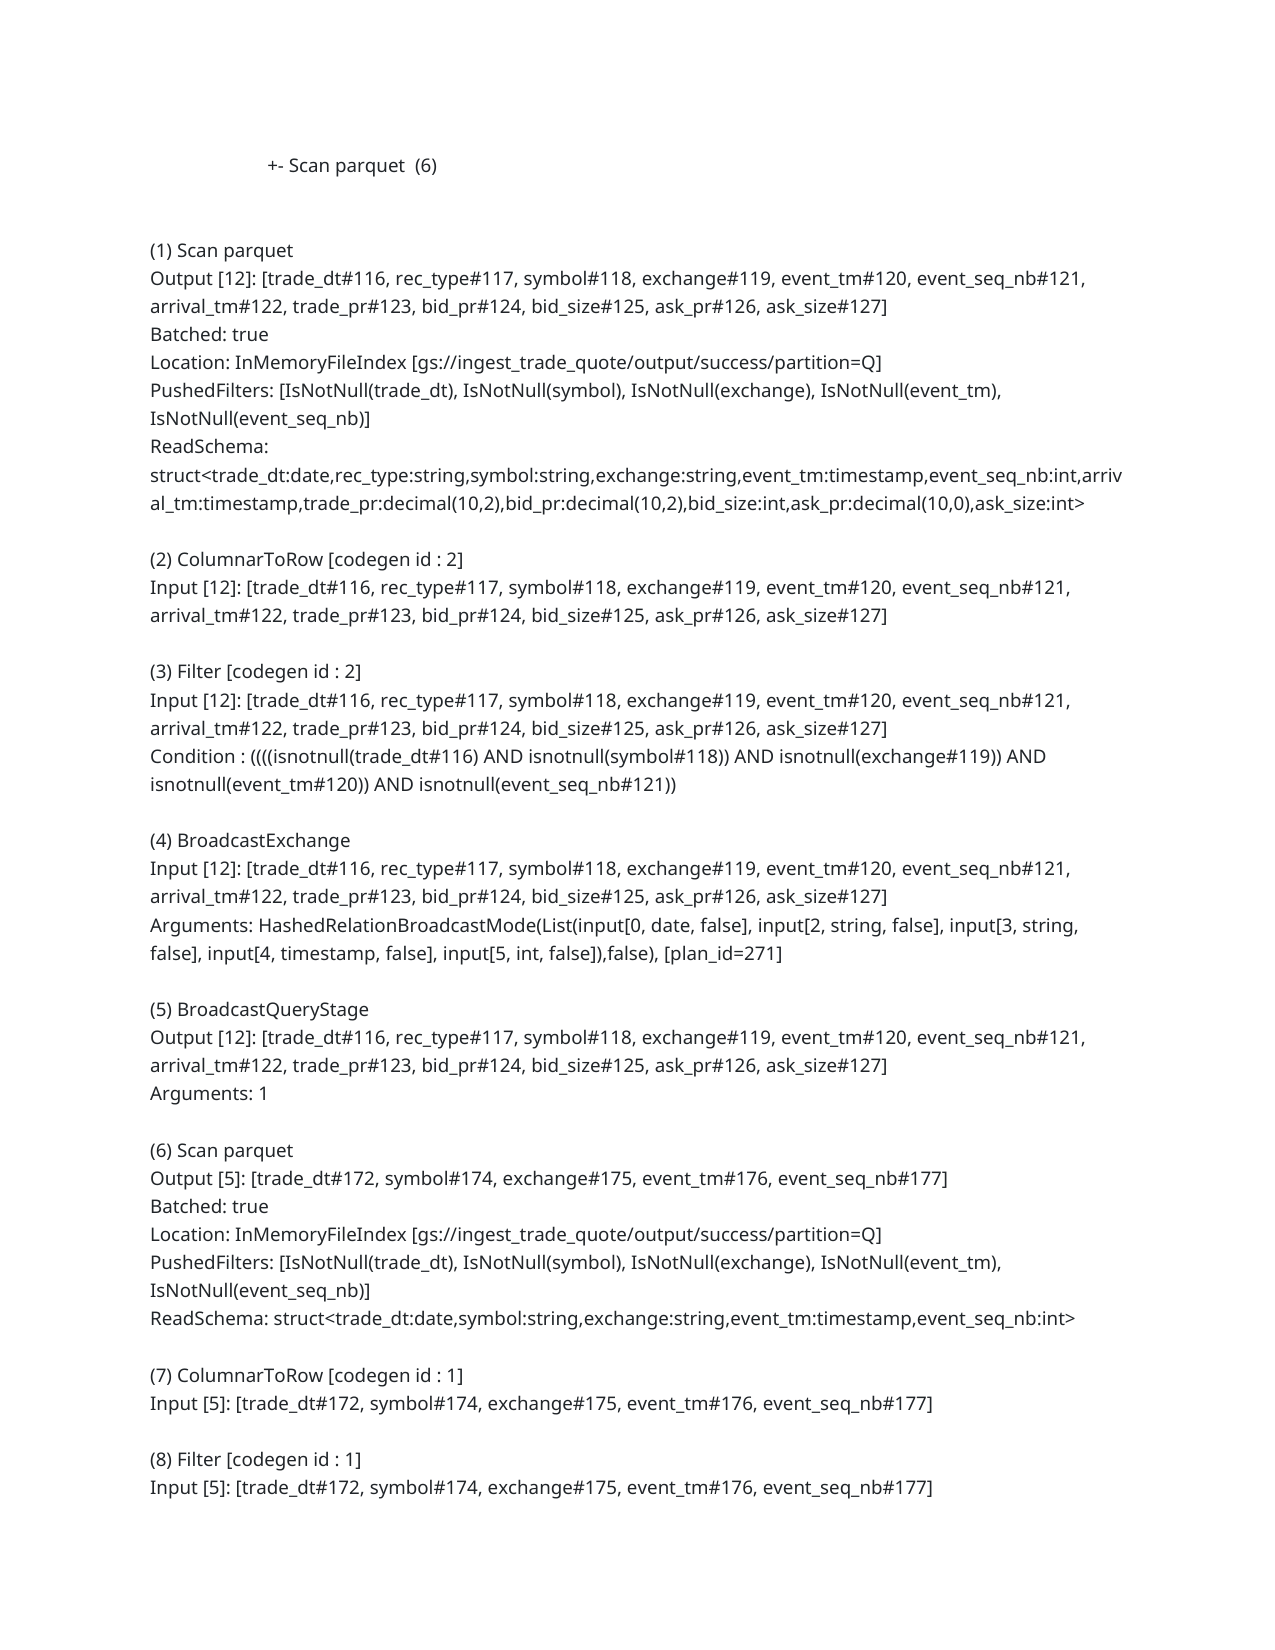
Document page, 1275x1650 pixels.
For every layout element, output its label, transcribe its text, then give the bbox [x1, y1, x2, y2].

text Output [5]: [trade_dt#172, symbol#174, exchange#175, event_tm#176, event_seq_nb#177] [150, 1162, 1125, 1191]
text (3) Filter [codegen id : 2] [150, 656, 1125, 684]
text (1) Scan parquet [150, 234, 1125, 262]
text (4) BroadcastExchange [150, 825, 1125, 853]
text (8) Filter [codegen id : 1] [150, 1444, 1125, 1472]
text Input [12]: [trade_dt#116, rec_type#117, symbol#118, exchange#119, event_tm#120, event_seq_nb#121, arrival_tm#122, trade_pr#123, bid_pr#124, bid_size#125, ask_pr#126, ask_size#127] [150, 572, 1125, 628]
text Input [5]: [trade_dt#172, symbol#174, exchange#175, event_tm#176, event_seq_nb#177] [150, 1472, 1125, 1500]
text Condition : ((((isnotnull(trade_dt#116) AND isnotnull(symbol#118)) AND isnotnull(exchange#119)) AND isnotnull(event_tm#120)) AND isnotnull(event_seq_nb#121)) [150, 741, 1125, 797]
text ReadSchema: struct<trade_dt:date,rec_type:string,symbol:string,exchange:string,event_tm:timestamp,event_seq_nb:int,arrival_tm:timestamp,trade_pr:decimal(10,2),bid_pr:decimal(10,2),bid_size:int,ask_pr:decimal(10,0),ask_size:int> [150, 431, 1125, 516]
text (2) ColumnarToRow [codegen id : 2] [150, 544, 1125, 572]
text Output [12]: [trade_dt#116, rec_type#117, symbol#118, exchange#119, event_tm#120, event_seq_nb#121, arrival_tm#122, trade_pr#123, bid_pr#124, bid_size#125, ask_pr#126, ask_size#127] [150, 262, 1125, 319]
text PushedFilters: [IsNotNull(trade_dt), IsNotNull(symbol), IsNotNull(exchange), IsNotNull(event_tm), IsNotNull(event_seq_nb)] [150, 1247, 1125, 1303]
text Batched: true [150, 1191, 1125, 1219]
text PushedFilters: [IsNotNull(trade_dt), IsNotNull(symbol), IsNotNull(exchange), IsNotNull(event_tm), IsNotNull(event_seq_nb)] [150, 375, 1125, 431]
text +- Scan parquet (6) [150, 150, 1125, 178]
text (7) ColumnarToRow [codegen id : 1] [150, 1359, 1125, 1387]
text Location: InMemoryFileIndex [gs://ingest_trade_quote/output/success/partition=Q] [150, 347, 1125, 375]
text ReadSchema: struct<trade_dt:date,symbol:string,exchange:string,event_tm:timestamp,event_seq_nb:int> [150, 1303, 1125, 1331]
text Arguments: HashedRelationBroadcastMode(List(input[0, date, false], input[2, string, false], input[3, string, false], input[4, timestamp, false], input[5, int, false]),false), [plan_id=271] [150, 909, 1125, 966]
text Input [5]: [trade_dt#172, symbol#174, exchange#175, event_tm#176, event_seq_nb#177] [150, 1387, 1125, 1416]
text Location: InMemoryFileIndex [gs://ingest_trade_quote/output/success/partition=Q] [150, 1219, 1125, 1247]
text Output [12]: [trade_dt#116, rec_type#117, symbol#118, exchange#119, event_tm#120, event_seq_nb#121, arrival_tm#122, trade_pr#123, bid_pr#124, bid_size#125, ask_pr#126, ask_size#127] [150, 1022, 1125, 1078]
text (5) BroadcastQueryStage [150, 994, 1125, 1022]
text Input [12]: [trade_dt#116, rec_type#117, symbol#118, exchange#119, event_tm#120, event_seq_nb#121, arrival_tm#122, trade_pr#123, bid_pr#124, bid_size#125, ask_pr#126, ask_size#127] [150, 684, 1125, 741]
text Arguments: 1 [150, 1078, 1125, 1106]
text (6) Scan parquet [150, 1134, 1125, 1162]
text Input [12]: [trade_dt#116, rec_type#117, symbol#118, exchange#119, event_tm#120, event_seq_nb#121, arrival_tm#122, trade_pr#123, bid_pr#124, bid_size#125, ask_pr#126, ask_size#127] [150, 853, 1125, 909]
text Batched: true [150, 319, 1125, 347]
